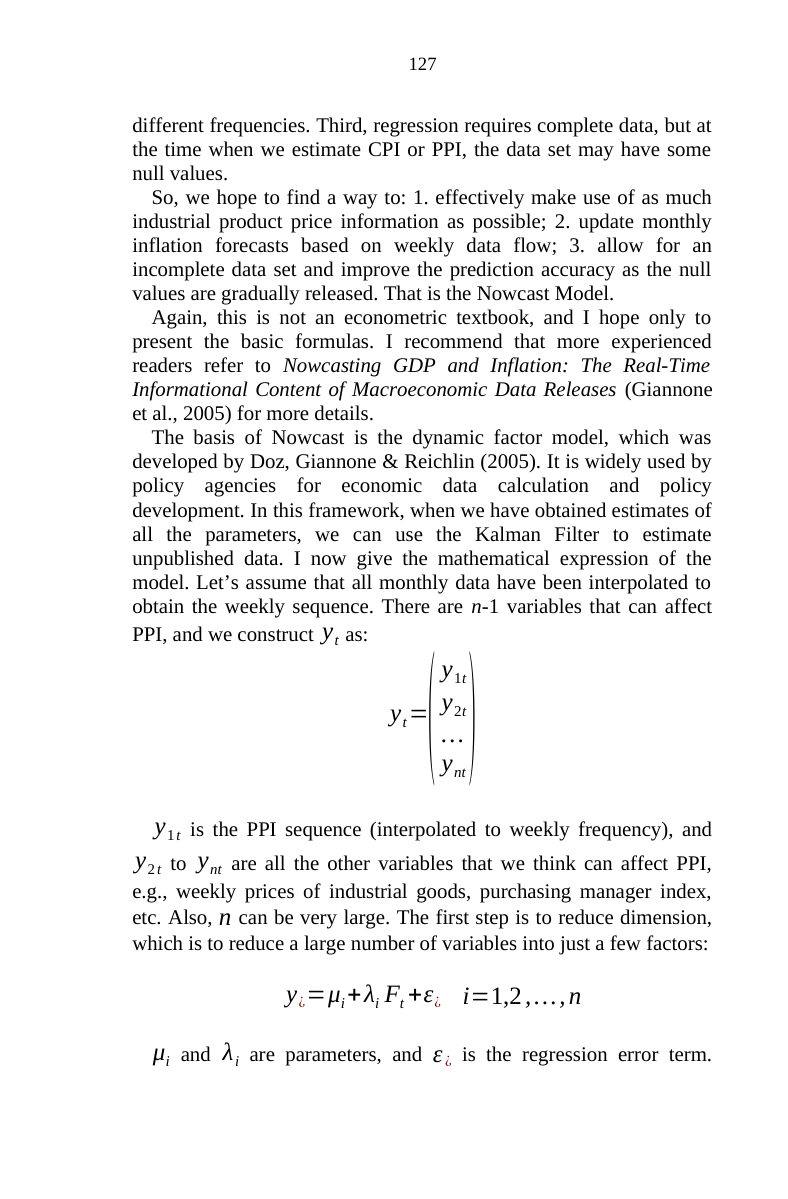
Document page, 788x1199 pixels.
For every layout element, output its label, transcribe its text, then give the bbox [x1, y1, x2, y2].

text So, we hope to find a way to: 1. effectively make use of as much industrial product price information as possible; 2. update monthly inflation forecasts based on weekly data flow; 3. allow for an incomplete data set and improve the prediction accuracy as the null values are gradually released. That is the Nowcast Model. [132, 185, 712, 305]
text The basis of Nowcast is the dynamic factor model, which was developed by Doz, Giannone & Reichlin (2005). It is widely used by policy agencies for economic data calculation and policy development. In this framework, when we have obtained estimates of all the parameters, we can use the Kalman Filter to estimate unpublished data. I now give the mathematical expression of the model. Let’s assume that all monthly data have been interpolated to obtain the weekly sequence. There are n-1 variables that can affect PPI, and we construct as: [132, 425, 712, 649]
text is the PPI sequence (interpolated to weekly frequency), and to are all the other variables that we think can affect PPI, e.g., weekly prices of industrial goods, purchasing manager index, etc. Also, can be very large. The first step is to reduce dimension, which is to reduce a large number of variables into just a few factors: [132, 811, 712, 955]
text Again, this is not an econometric textbook, and I hope only to present the basic formulas. I recommend that more experienced readers refer to Nowcasting GDP and Inflation: The Real-Time Informational Content of Macroeconomic Data Releases (Giannone et al., 2005) for more details. [132, 305, 712, 425]
text and are parameters, and is the regression error term. are r (r<n) common factors that can affect all the . [132, 1037, 712, 1071]
